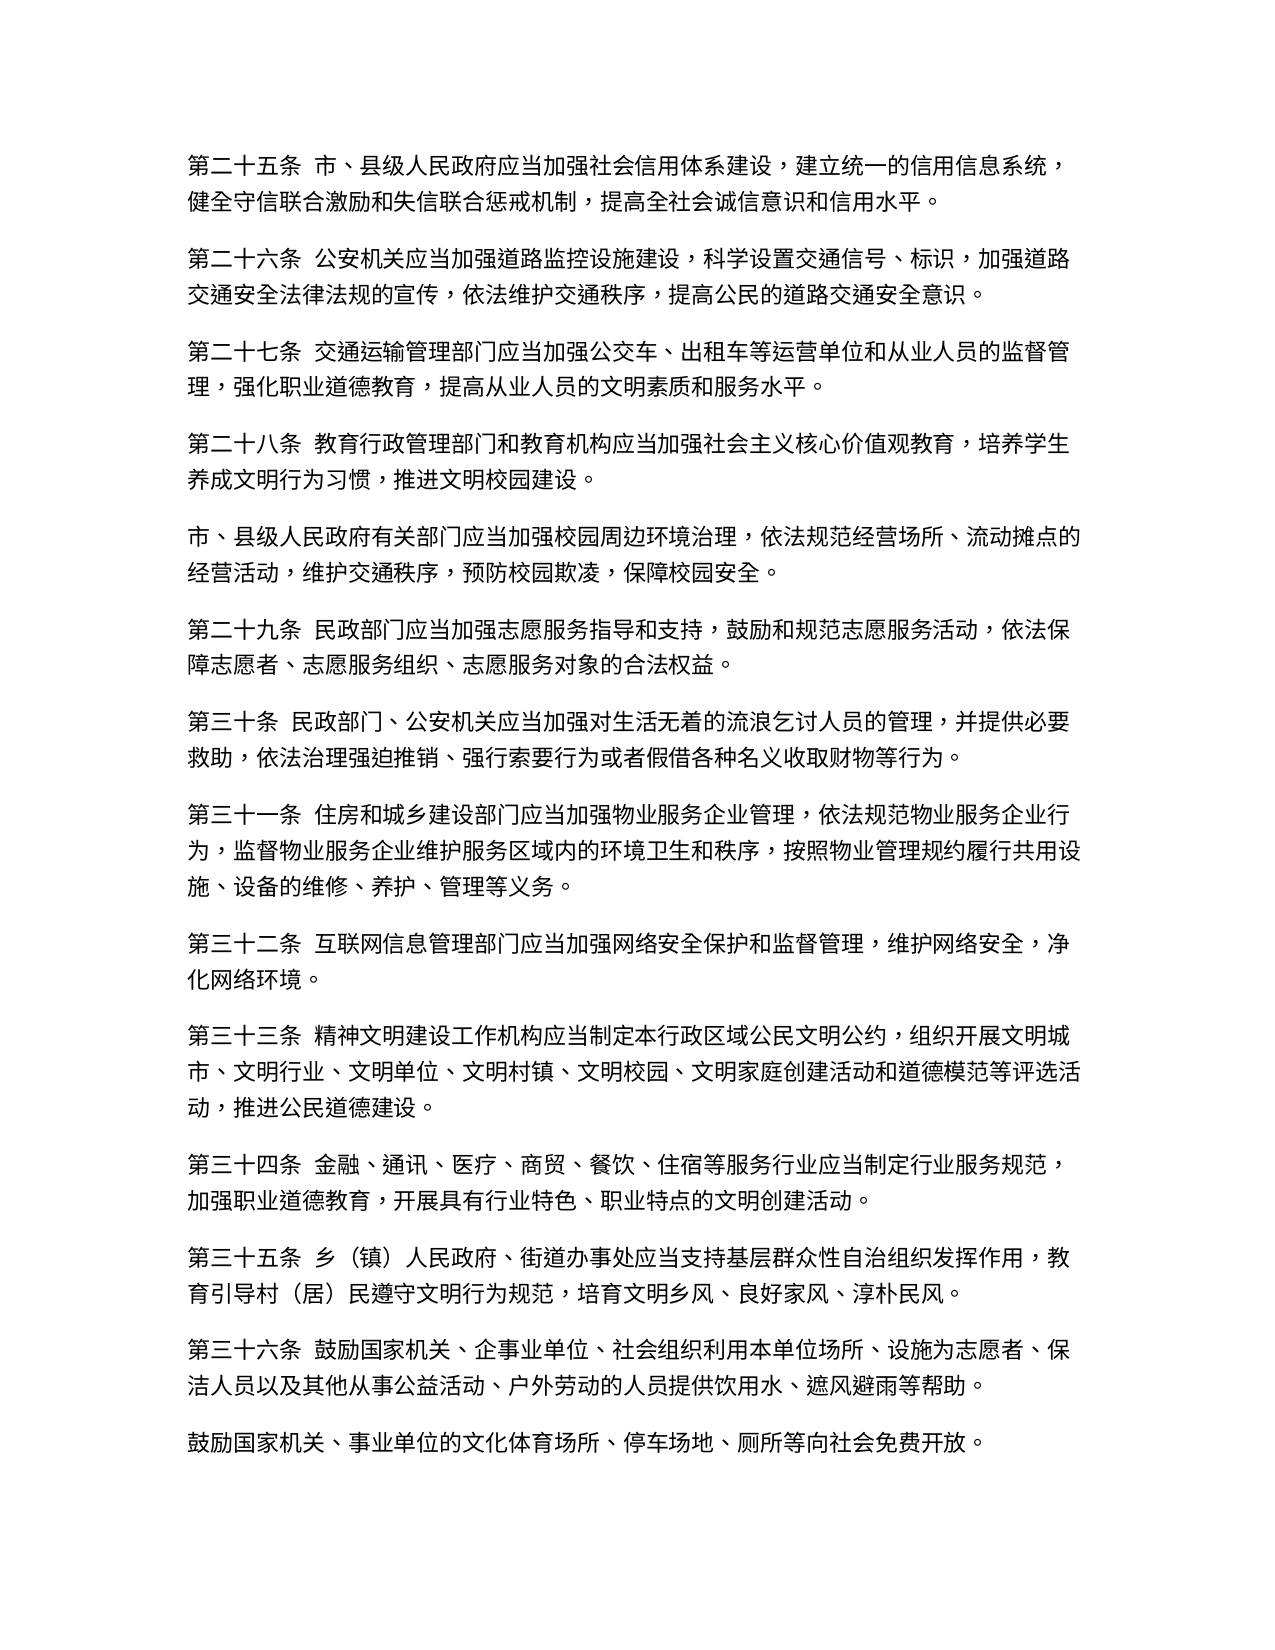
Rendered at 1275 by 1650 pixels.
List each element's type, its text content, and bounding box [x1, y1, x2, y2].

text 第三十六条 鼓励国家机关、企事业单位、社会组织利用本单位场所、设施为志愿者、保洁人员以及其他从事公益活动、户外劳动的人员提供饮用水、遮风避雨等帮助。 [187, 1334, 1087, 1402]
text 第三十五条 乡（镇）人民政府、街道办事处应当支持基层群众性自治组织发挥作用，教育引导村（居）民遵守文明行为规范，培育文明乡风、良好家风、淳朴民风。 [187, 1242, 1087, 1309]
text 第二十六条 公安机关应当加强道路监控设施建设，科学设置交通信号、标识，加强道路交通安全法律法规的宣传，依法维护交通秩序，提高公民的道路交通安全意识。 [187, 243, 1087, 310]
text 第二十五条 市、县级人民政府应当加强社会信用体系建设，建立统一的信用信息系统，健全守信联合激励和失信联合惩戒机制，提高全社会诚信意识和信用水平。 [187, 150, 1087, 217]
text 第二十八条 教育行政管理部门和教育机构应当加强社会主义核心价值观教育，培养学生养成文明行为习惯，推进文明校园建设。 [187, 428, 1087, 495]
text 第三十条 民政部门、公安机关应当加强对生活无着的流浪乞讨人员的管理，并提供必要救助，依法治理强迫推销、强行索要行为或者假借各种名义收取财物等行为。 [187, 706, 1087, 773]
text 第三十一条 住房和城乡建设部门应当加强物业服务企业管理，依法规范物业服务企业行为，监督物业服务企业维护服务区域内的环境卫生和秩序，按照物业管理规约履行共用设施、设备的维修、养护、管理等义务。 [187, 799, 1087, 902]
text 鼓励国家机关、事业单位的文化体育场所、停车场地、厕所等向社会免费开放。 [187, 1427, 1087, 1458]
text 第三十三条 精神文明建设工作机构应当制定本行政区域公民文明公约，组织开展文明城市、文明行业、文明单位、文明村镇、文明校园、文明家庭创建活动和道德模范等评选活动，推进公民道德建设。 [187, 1020, 1087, 1123]
text 第二十九条 民政部门应当加强志愿服务指导和支持，鼓励和规范志愿服务活动，依法保障志愿者、志愿服务组织、志愿服务对象的合法权益。 [187, 613, 1087, 681]
text 第二十七条 交通运输管理部门应当加强公交车、出租车等运营单位和从业人员的监督管理，强化职业道德教育，提高从业人员的文明素质和服务水平。 [187, 335, 1087, 403]
text 第三十四条 金融、通讯、医疗、商贸、餐饮、住宿等服务行业应当制定行业服务规范，加强职业道德教育，开展具有行业特色、职业特点的文明创建活动。 [187, 1149, 1087, 1216]
text 第三十二条 互联网信息管理部门应当加强网络安全保护和监督管理，维护网络安全，净化网络环境。 [187, 928, 1087, 995]
text 市、县级人民政府有关部门应当加强校园周边环境治理，依法规范经营场所、流动摊点的经营活动，维护交通秩序，预防校园欺凌，保障校园安全。 [187, 521, 1087, 588]
